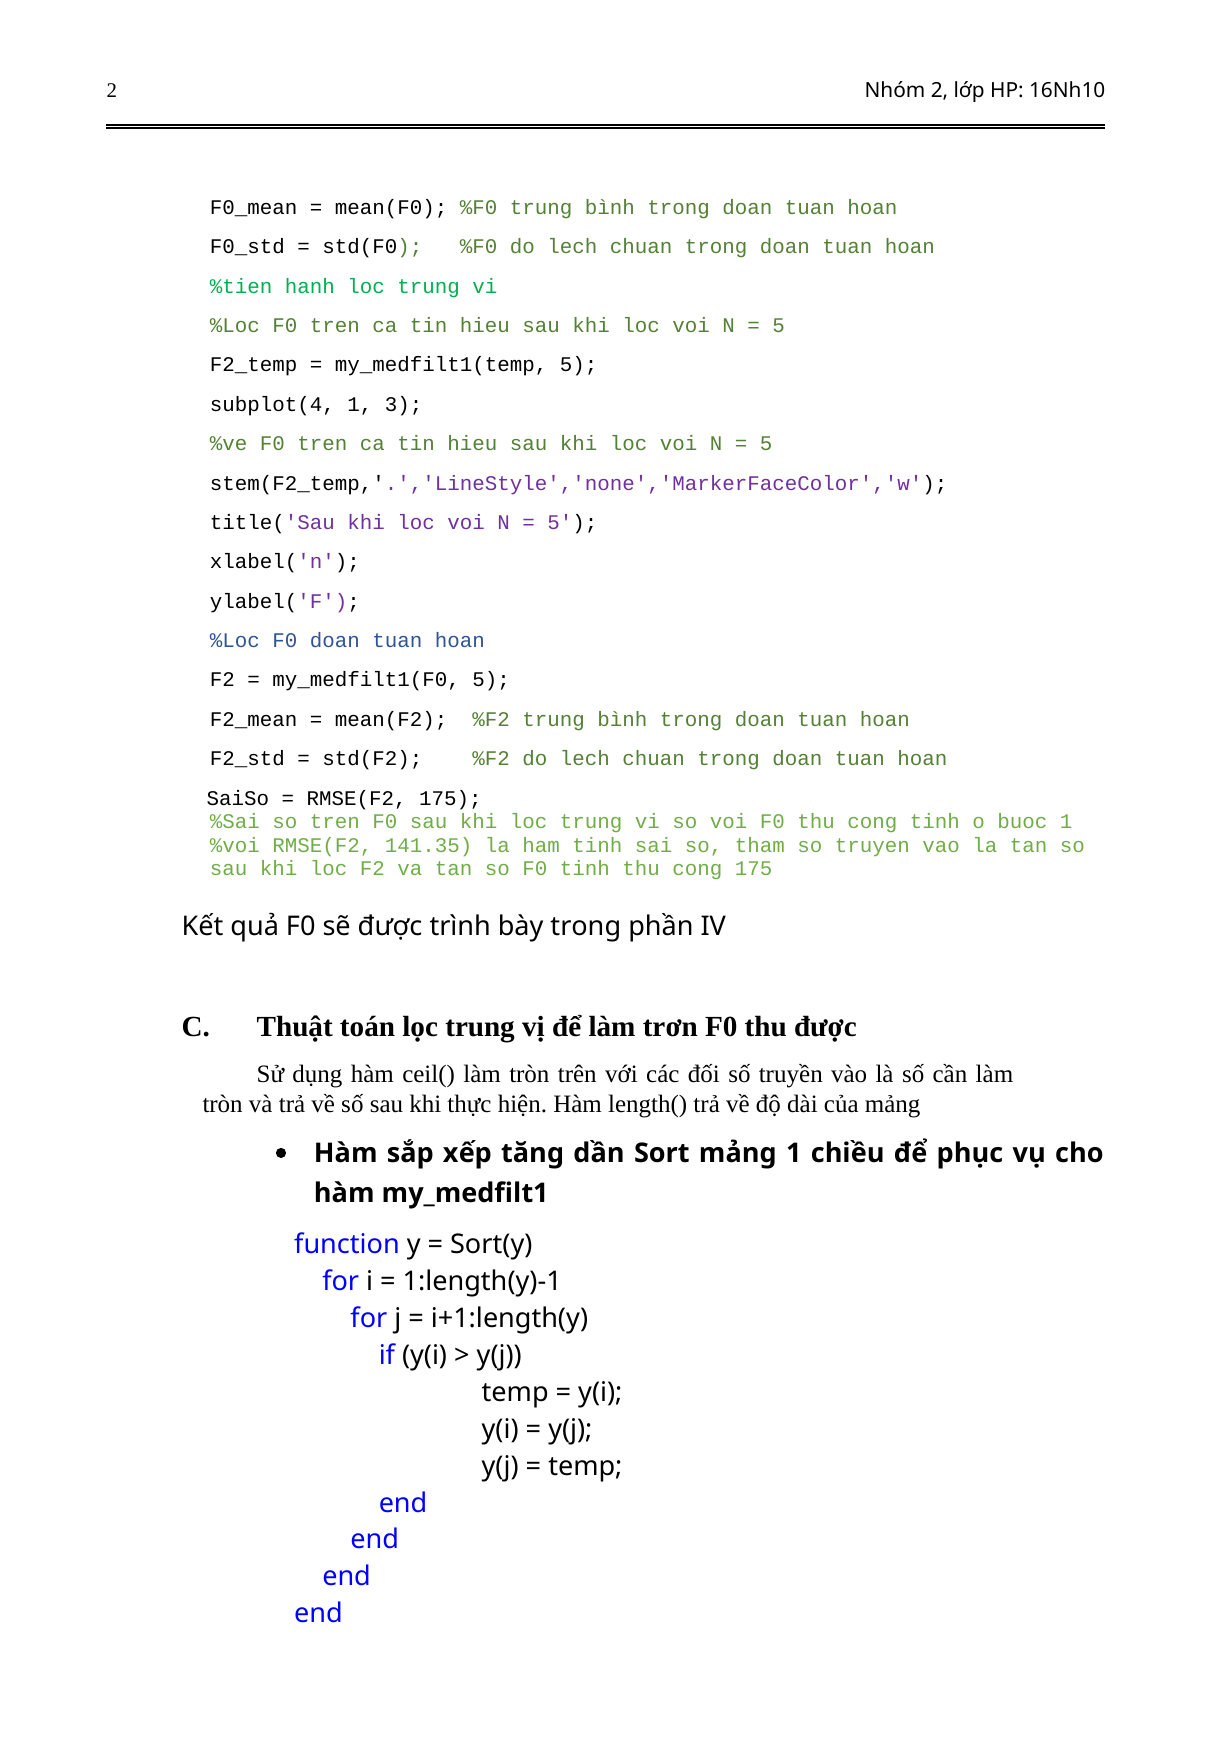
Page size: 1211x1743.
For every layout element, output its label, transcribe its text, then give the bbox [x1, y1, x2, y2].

text %Sai so tren F0 sau khi loc trung vi so voi F0 thu cong tinh o buoc 1 [209, 811, 1105, 835]
text %Loc F0 tren ca tin hieu sau khi loc voi N = 5 [209, 315, 1105, 339]
text F0_mean = mean(F0); %F0 trung bình trong doan tuan hoan [209, 197, 1105, 221]
list y(i) = y(j); [294, 1409, 1105, 1446]
text Sử dụng hàm ceil() làm tròn trên với các đối số truyền vào là số cần làm tròn và trả về số sau khi thực hiện. Hàm length() trả về độ dài của mảng [202, 1059, 1015, 1118]
text F2_mean = mean(F2); %F2 trung bình trong doan tuan hoan [209, 709, 1105, 732]
text xlabel('n'); [209, 551, 1105, 575]
subtitle Thuật toán lọc trung vị để làm trơn F0 thu được [181, 1009, 1105, 1042]
list for i = 1:length(y)-1 [294, 1262, 1105, 1299]
text stem(F2_temp,'.','LineStyle','none','MarkerFaceColor','w'); [209, 472, 1105, 496]
text F2_std = std(F2); %F2 do lech chuan trong doan tuan hoan [209, 748, 1105, 772]
list Hàm sắp xếp tăng dần Sort mảng 1 chiều để phục vụ cho hàm my_medfilt1 [276, 1133, 1105, 1210]
list end [294, 1483, 1105, 1520]
list if (y(i) > y(j)) [294, 1336, 1105, 1372]
list temp = y(i); [294, 1372, 1105, 1409]
text F0_std = std(F0); %F0 do lech chuan trong doan tuan hoan [209, 236, 1105, 260]
text title('Sau khi loc voi N = 5'); [209, 512, 1105, 536]
list end [294, 1557, 1105, 1594]
text ylabel('F'); [209, 591, 1105, 614]
text %Loc F0 doan tuan hoan [209, 630, 1105, 654]
text %voi RMSE(F2, 141.35) la ham tinh sai so, tham so truyen vao la tan so sau khi loc F2 va tan so F0 tinh thu cong 175 [209, 835, 1105, 882]
text function y = Sort(y) [256, 1225, 1105, 1262]
list end [294, 1594, 1105, 1631]
text F2 = my_medfilt1(F0, 5); [209, 669, 1105, 693]
list for j = i+1:length(y) [294, 1299, 1105, 1336]
text F2_temp = my_medfilt1(temp, 5); [209, 354, 1105, 378]
text SaiSo = RMSE(F2, 175); [181, 787, 1105, 811]
text subplot(4, 1, 3); [209, 394, 1105, 417]
text %tien hanh loc trung vi [209, 276, 1105, 299]
text %ve F0 tren ca tin hieu sau khi loc voi N = 5 [209, 433, 1105, 457]
text Kết quả F0 sẽ được trình bày trong phần IV [106, 906, 1105, 943]
list y(j) = temp; [294, 1446, 1105, 1483]
list end [294, 1520, 1105, 1557]
